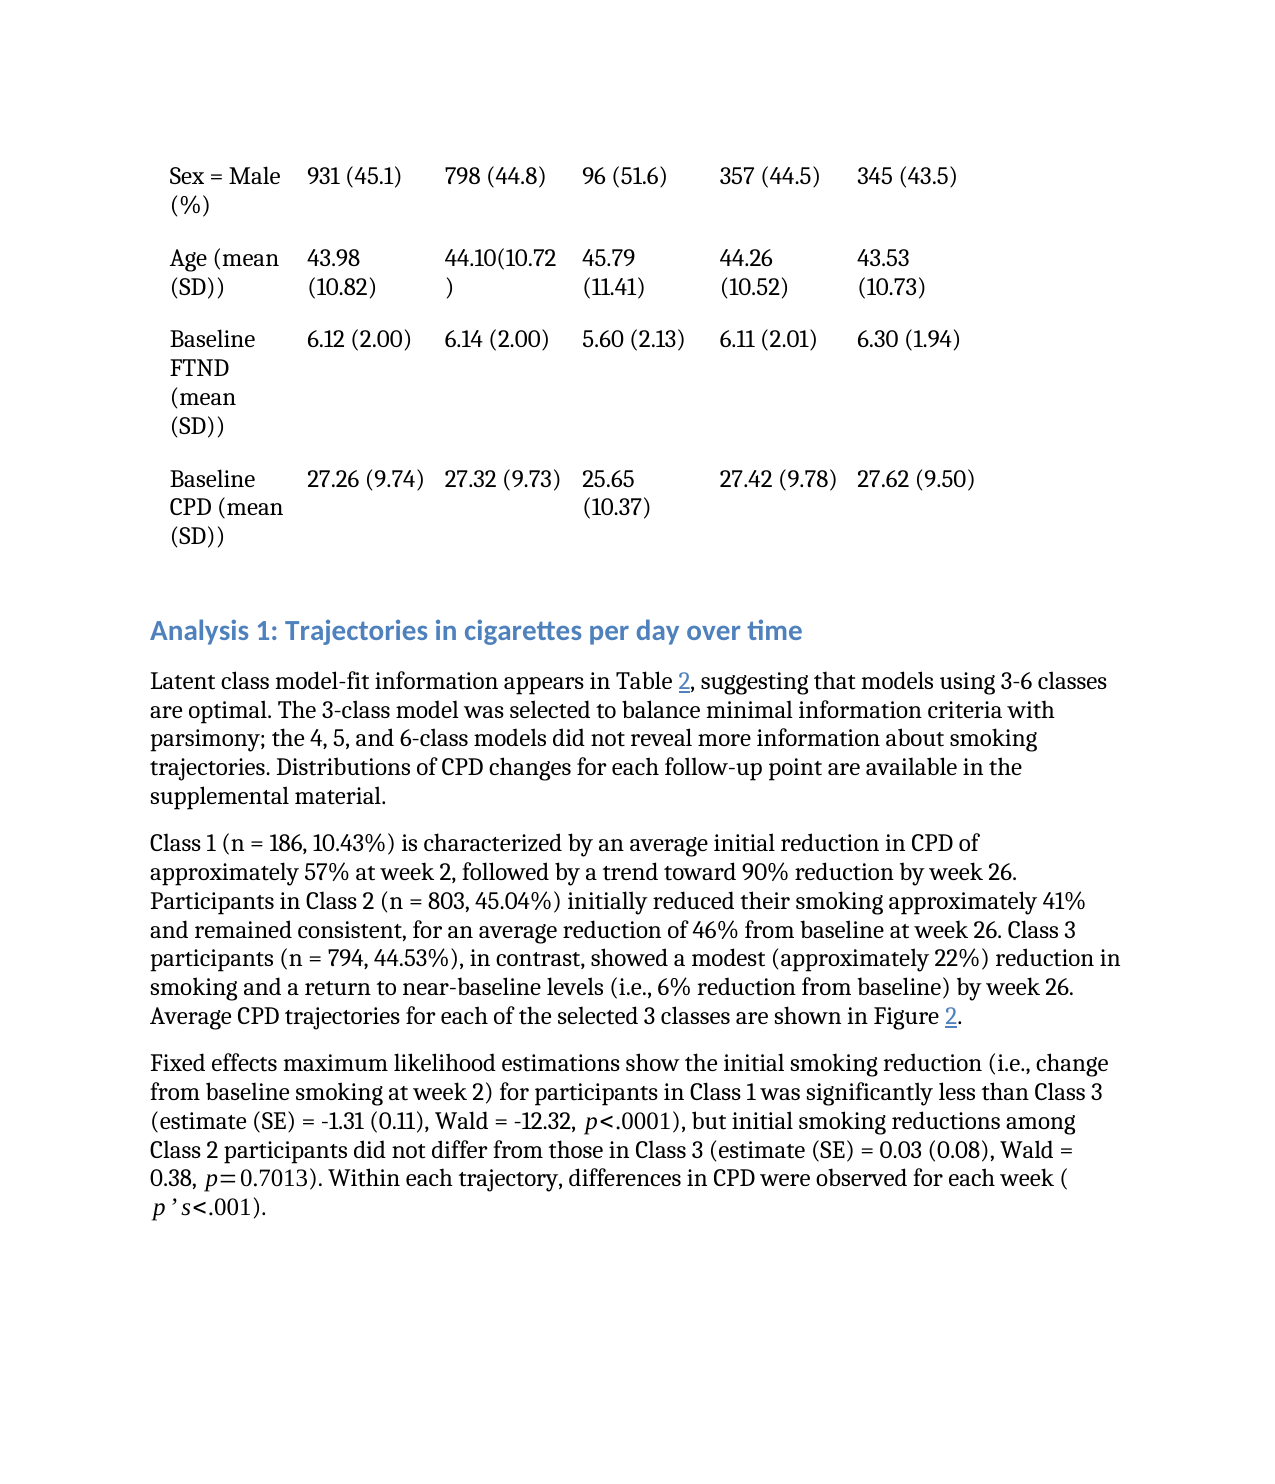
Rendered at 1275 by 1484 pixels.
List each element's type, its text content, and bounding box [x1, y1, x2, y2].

table_cell 6.11 (2.01) [711, 313, 849, 452]
table_cell 5.60 (2.13) [574, 313, 711, 452]
table_cell Sex = Male (%) [161, 150, 299, 232]
table_cell 43.53 (10.73) [849, 232, 986, 313]
text Fixed effects maximum likelihood estimations show the initial smoking reduction (i.e., change from baseline smoking at week 2) for participants in Class 1 was significantly less than Class 3 (estimate (SE) = -1.31 (0.11), Wald = -12.32, ), but initial smoking reductions among Class 2 participants did not differ from those in Class 3 (estimate (SE) = 0.03 (0.08), Wald = 0.38, ). Within each trajectory, differences in CPD were observed for each week (). [150, 1049, 1125, 1222]
table_cell 357 (44.5) [711, 150, 849, 232]
table_cell 6.12 (2.00) [299, 313, 436, 452]
table_cell 43.98 (10.82) [299, 232, 436, 313]
table_cell 44.10(10.72) [436, 232, 574, 313]
text Latent class model-fit information appears in Table 2, suggesting that models using 3-6 classes are optimal. The 3-class model was selected to balance minimal information criteria with parsimony; the 4, 5, and 6-class models did not reveal more information about smoking trajectories. Distributions of CPD changes for each follow-up point are available in the supplemental material. [150, 667, 1125, 811]
table_cell 27.62 (9.50) [849, 453, 986, 563]
table_cell 27.42 (9.78) [711, 453, 849, 563]
table_cell 798 (44.8) [436, 150, 574, 232]
table_cell 25.65 (10.37) [574, 453, 711, 563]
table_cell 345 (43.5) [849, 150, 986, 232]
table_cell 931 (45.1) [299, 150, 436, 232]
table_cell 44.26 (10.52) [711, 232, 849, 313]
table_cell 6.14 (2.00) [436, 313, 574, 452]
table_cell 45.79 (11.41) [574, 232, 711, 313]
text Class 1 (n = 186, 10.43%) is characterized by an average initial reduction in CPD of approximately 57% at week 2, followed by a trend toward 90% reduction by week 26. Participants in Class 2 (n = 803, 45.04%) initially reduced their smoking approximately 41% and remained consistent, for an average reduction of 46% from baseline at week 26. Class 3 participants (n = 794, 44.53%), in contrast, showed a modest (approximately 22%) reduction in smoking and a return to near-baseline levels (i.e., 6% reduction from baseline) by week 26. Average CPD trajectories for each of the selected 3 classes are shown in Figure 2. [150, 829, 1125, 1031]
table_cell Age (mean (SD)) [161, 232, 299, 313]
table_cell Baseline FTND (mean (SD)) [161, 313, 299, 452]
subtitle Analysis 1: Trajectories in cigarettes per day over time [150, 612, 1125, 648]
table_cell 27.32 (9.73) [436, 453, 574, 563]
table_cell Baseline CPD (mean (SD)) [161, 453, 299, 563]
table_cell 27.26 (9.74) [299, 453, 436, 563]
table_cell 96 (51.6) [574, 150, 711, 232]
table_cell 6.30 (1.94) [849, 313, 986, 452]
